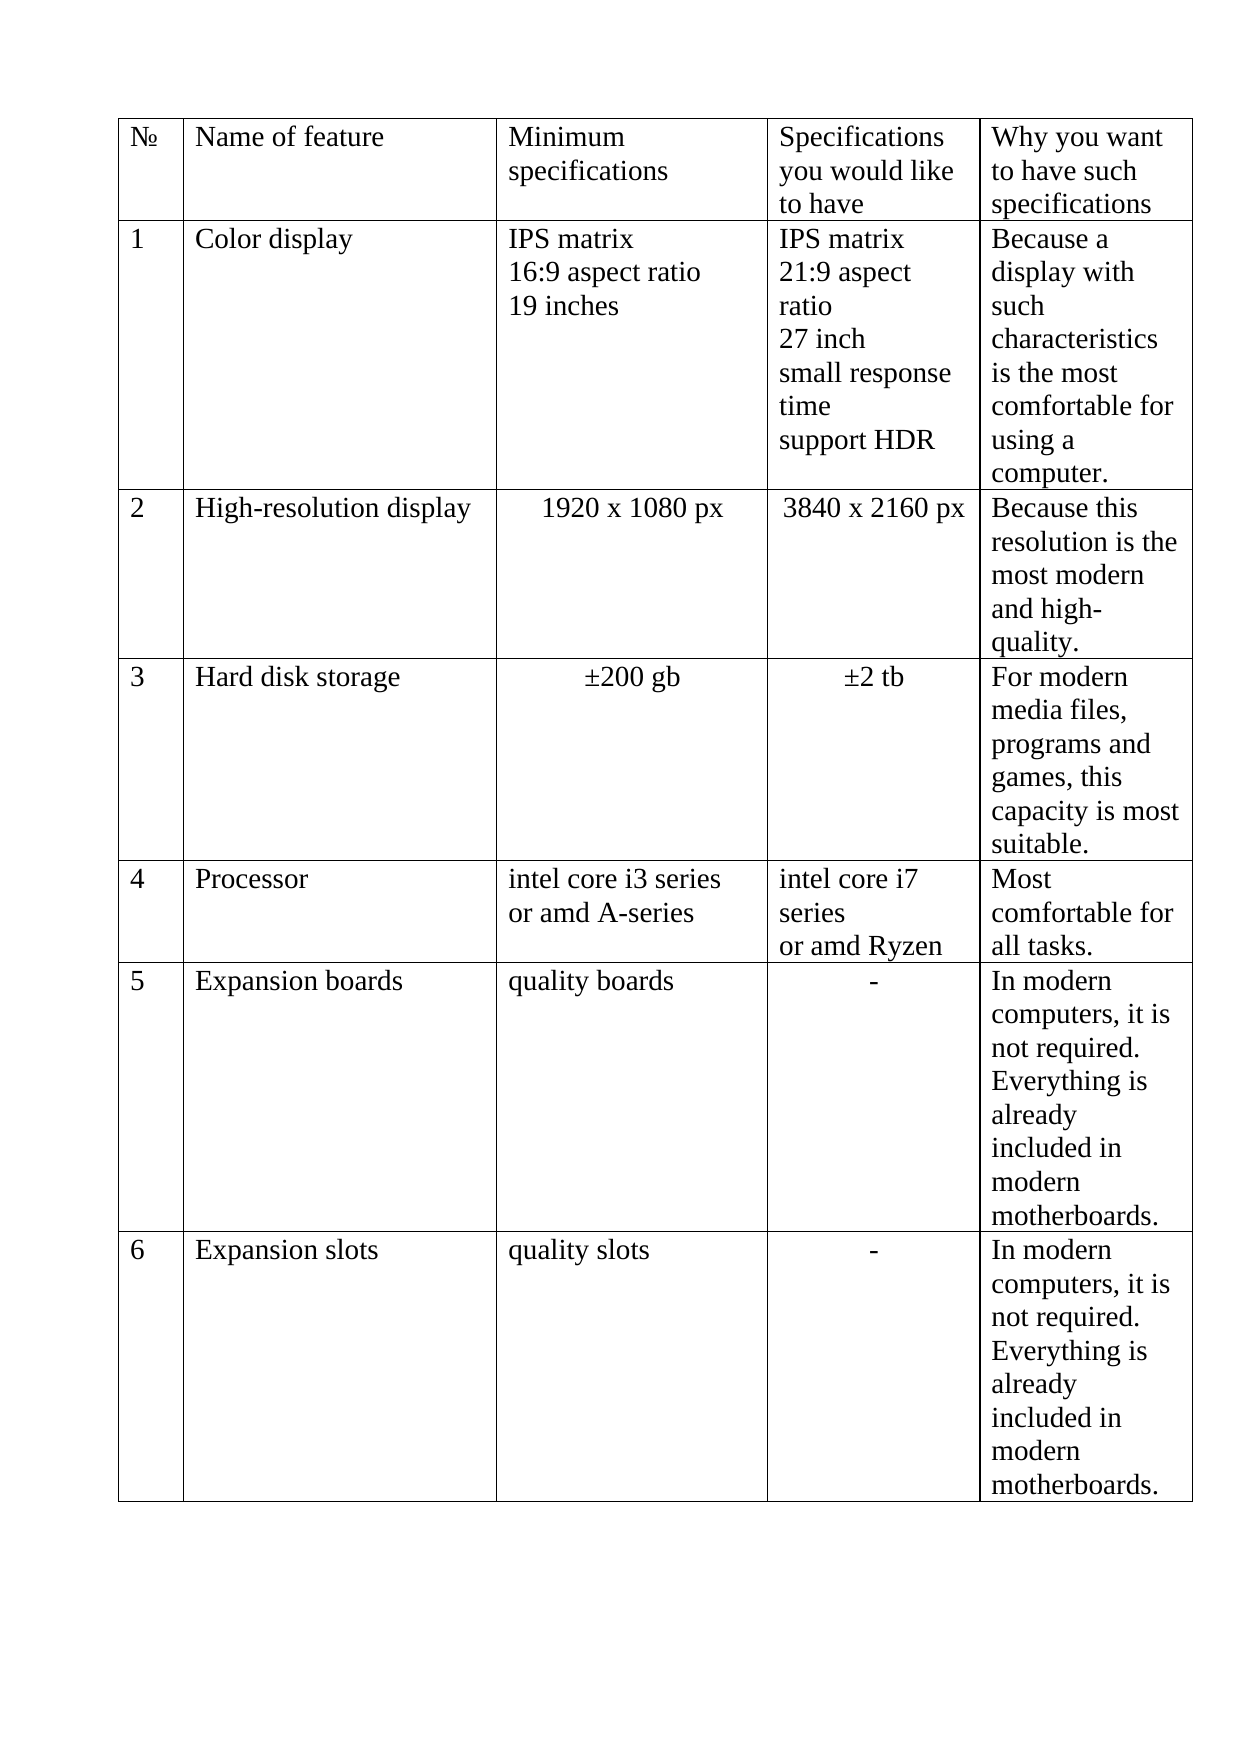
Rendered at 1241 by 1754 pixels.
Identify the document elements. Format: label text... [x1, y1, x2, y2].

table_cell - [768, 963, 979, 1231]
table_cell 3840 x 2160 px [768, 490, 979, 658]
table_cell In modern computers, it is not required. Everything is already included in modern motherboards. [981, 1232, 1192, 1501]
table_cell 6 [119, 1232, 183, 1501]
table_cell Expansion boards [184, 963, 496, 1231]
table_cell intel core i3 series or amd A-series [497, 861, 767, 962]
table_cell intel core i7 series or amd Ryzen [768, 861, 979, 962]
table_cell 3 [119, 659, 183, 860]
table_cell ±200 gb [497, 659, 767, 860]
table_cell In modern computers, it is not required. Everything is already included in modern motherboards. [981, 963, 1192, 1231]
table_cell Because a display with such characteristics is the most comfortable for using a computer. [981, 221, 1192, 489]
table_cell Expansion slots [184, 1232, 496, 1501]
table_cell ±2 tb [768, 659, 979, 860]
table_cell Because this resolution is the most modern and high-quality. [981, 490, 1192, 658]
table_cell IPS matrix 16:9 aspect ratio 19 inches [497, 221, 767, 489]
table_cell High-resolution display [184, 490, 496, 658]
table_cell Processor [184, 861, 496, 962]
table_cell 2 [119, 490, 183, 658]
table_cell For modern media files, programs and games, this capacity is most suitable. [981, 659, 1192, 860]
table_header Minimum specifications [497, 119, 767, 220]
table_cell IPS matrix 21:9 aspect ratio 27 inch small response time support HDR [768, 221, 979, 489]
table_header Specifications you would like to have [768, 119, 979, 220]
table_cell Color display [184, 221, 496, 489]
table_header Name of feature [184, 119, 496, 220]
table_cell - [768, 1232, 979, 1501]
table_cell 4 [119, 861, 183, 962]
table_header Why you want to have such specifications [981, 119, 1192, 220]
table_header № [119, 119, 183, 220]
table_cell quality slots [497, 1232, 767, 1501]
table_cell 5 [119, 963, 183, 1231]
table_cell Most comfortable for all tasks. [981, 861, 1192, 962]
table_cell Hard disk storage [184, 659, 496, 860]
table_cell 1920 х 1080 px [497, 490, 767, 658]
table_cell 1 [119, 221, 183, 489]
table_cell quality boards [497, 963, 767, 1231]
